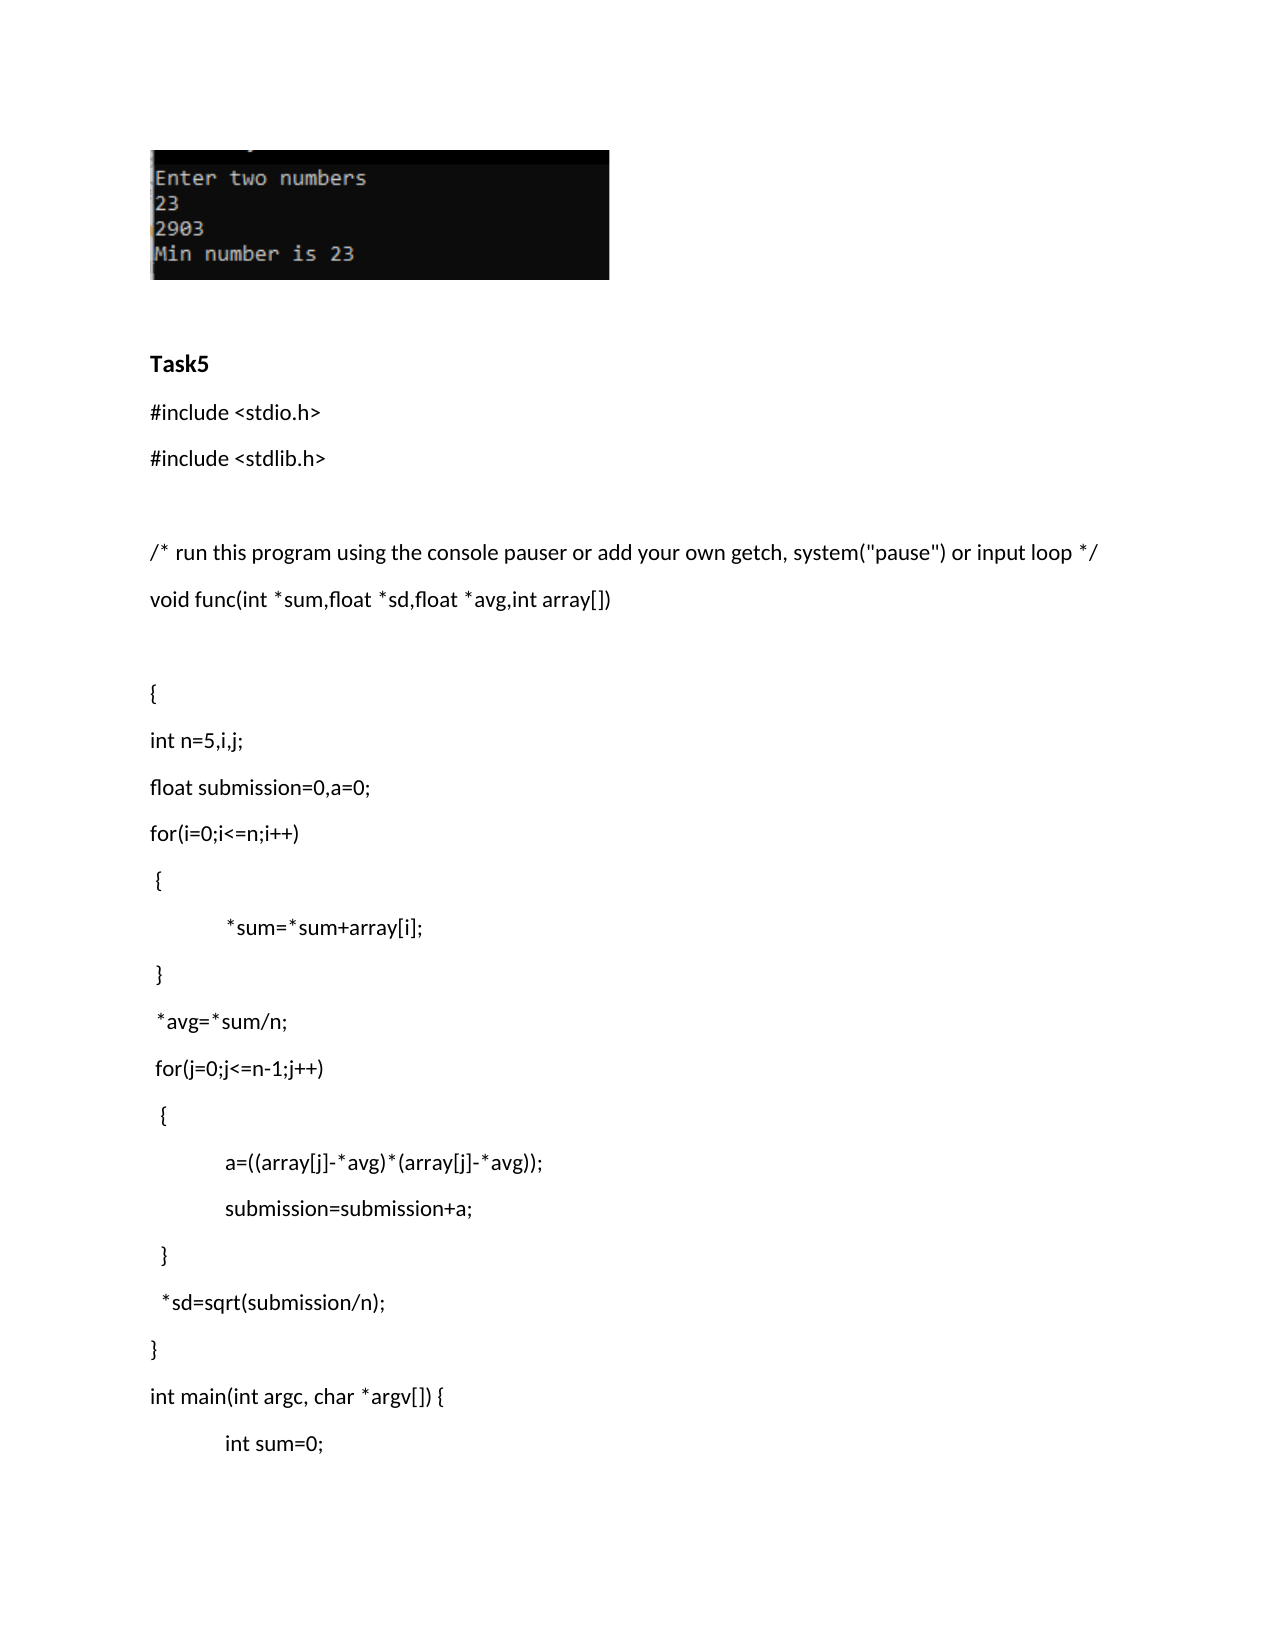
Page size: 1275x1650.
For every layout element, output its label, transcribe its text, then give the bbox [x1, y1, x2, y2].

text void func(int *sum,float *sd,float *avg,int array[]) [150, 585, 1125, 613]
text int main(int argc, char *argv[]) { [150, 1382, 1125, 1410]
text } [150, 1335, 1125, 1363]
text { [150, 866, 1125, 894]
text float submission=0,a=0; [150, 773, 1125, 801]
text for(i=0;i<=n;i++) [150, 819, 1125, 848]
text } [150, 960, 1125, 988]
text int n=5,i,j; [150, 726, 1125, 754]
text *sum=*sum+array[i]; [150, 913, 1125, 941]
text { [150, 1101, 1125, 1129]
text #include <stdlib.h> [150, 444, 1125, 473]
text Task5 [150, 348, 1125, 379]
text #include <stdio.h> [150, 398, 1125, 426]
picture [150, 150, 610, 280]
text for(j=0;j<=n-1;j++) [150, 1054, 1125, 1082]
text } [150, 1241, 1125, 1269]
text /* run this program using the console pauser or add your own getch, system("pause") or input loop */ [150, 538, 1125, 566]
text *avg=*sum/n; [150, 1007, 1125, 1035]
text int sum=0; [150, 1429, 1125, 1457]
text { [150, 679, 1125, 707]
text *sd=sqrt(submission/n); [150, 1288, 1125, 1316]
text submission=submission+a; [150, 1194, 1125, 1223]
text a=((array[j]-*avg)*(array[j]-*avg)); [150, 1148, 1125, 1176]
